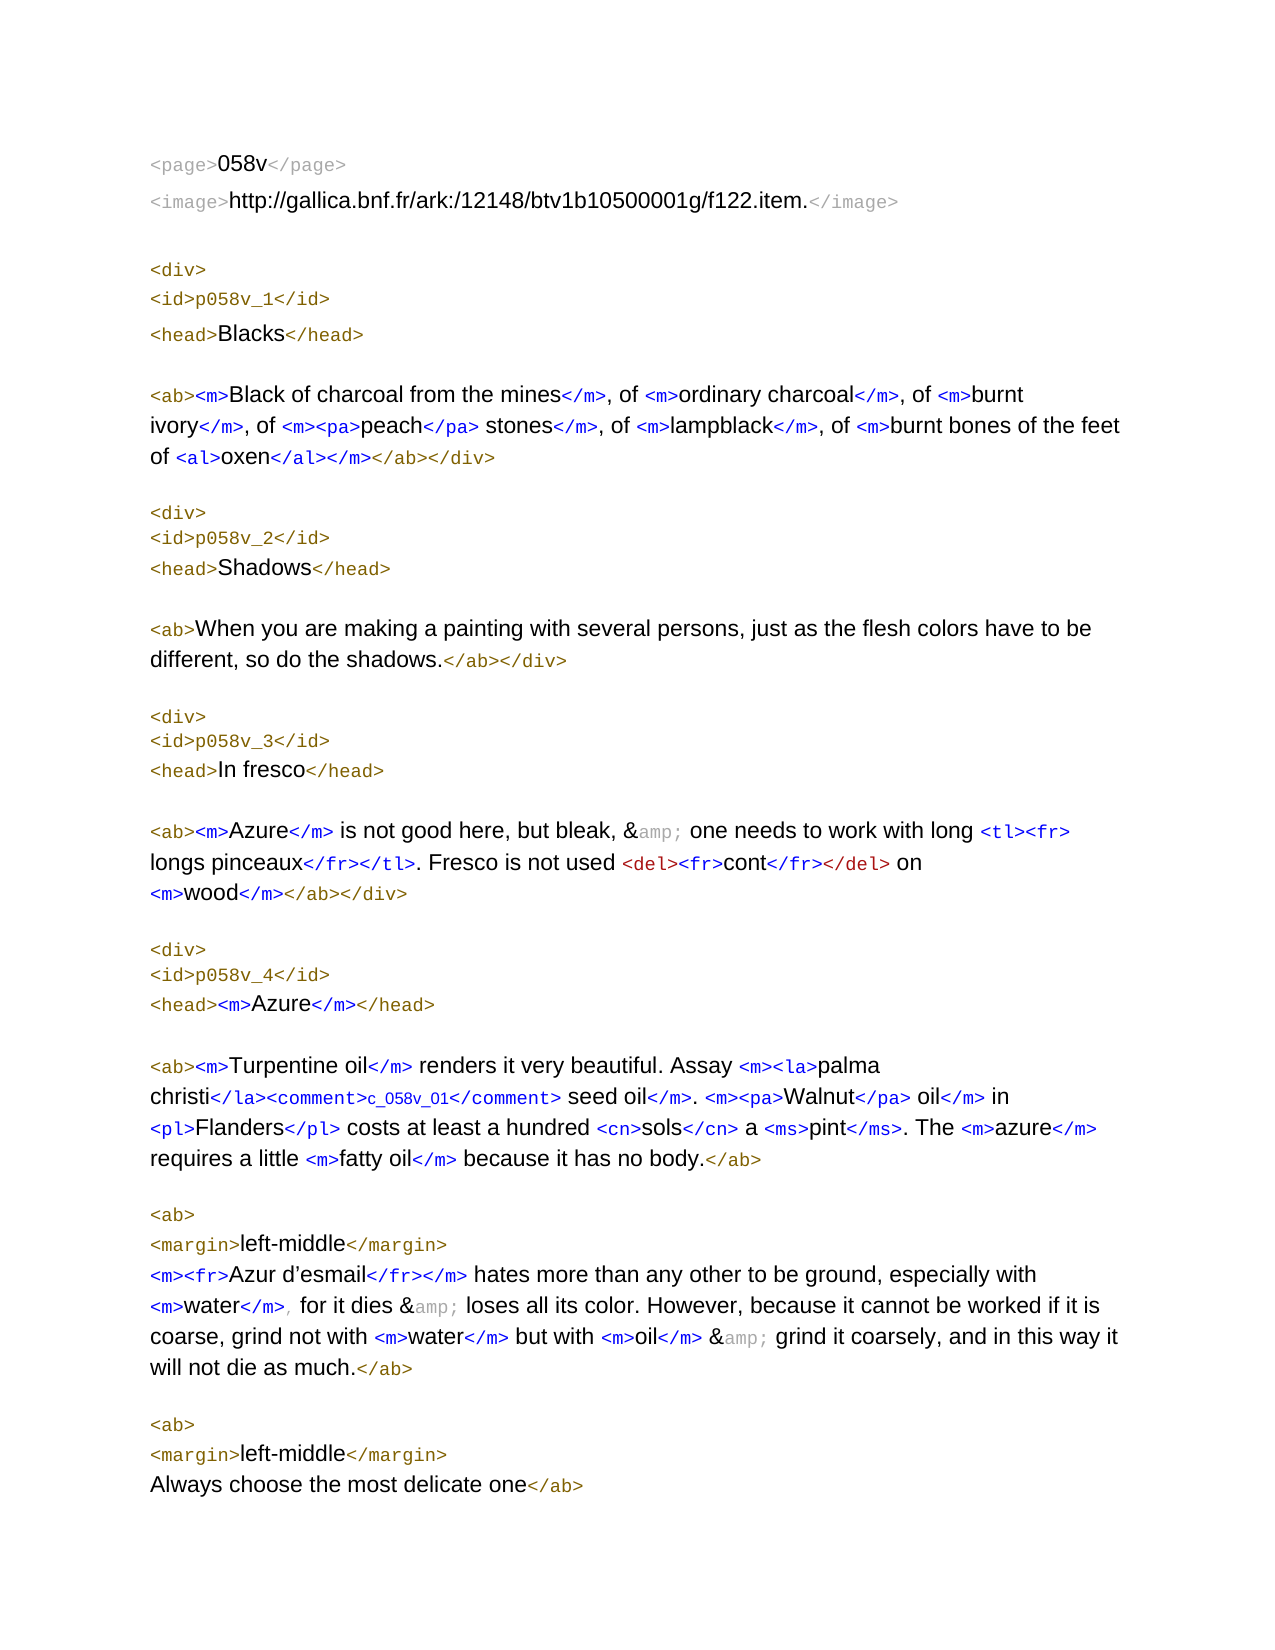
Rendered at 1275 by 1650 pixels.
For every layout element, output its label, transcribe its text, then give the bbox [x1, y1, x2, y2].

text <ab> [150, 1206, 1125, 1227]
text <div> [150, 504, 1125, 525]
text <div> [150, 941, 1125, 962]
text <head>Shadows</head> [150, 554, 1125, 581]
text <head>In fresco</head> [150, 756, 1125, 783]
text <m><fr>Azur d’esmail</fr></m> hates more than any other to be ground, especially with <m>water</m>, for it dies &amp; loses all its color. However, because it cannot be worked if it is coarse, grind not with <m>water</m> but with <m>oil</m> &amp; grind it coarsely, and in this way it will not die as much.</ab> [150, 1261, 1125, 1381]
text <head>Blacks</head> [150, 319, 1125, 347]
text <ab>When you are making a painting with several persons, just as the flesh colors have to be different, so do the shadows.</ab></div> [150, 615, 1125, 673]
text <head><m>Azure</m></head> [150, 990, 1125, 1017]
text <margin>left-middle</margin> [150, 1440, 1125, 1467]
text <id>p058v_2</id> [150, 528, 1125, 550]
text <id>p058v_1</id> [150, 290, 1125, 311]
text <ab><m>Black of charcoal from the mines</m>, of <m>ordinary charcoal</m>, of <m>burnt ivory</m>, of <m><pa>peach</pa> stones</m>, of <m>lampblack</m>, of <m>burnt bones of the feet of <al>oxen</al></m></ab></div> [150, 381, 1125, 470]
text <id>p058v_4</id> [150, 966, 1125, 987]
text <margin>left-middle</margin> [150, 1230, 1125, 1257]
text Always choose the most delicate one</ab> [150, 1471, 1125, 1498]
text <page>058v</page> [150, 150, 1125, 177]
text <ab><m>Azure</m> is not good here, but bleak, &amp; one needs to work with long <tl><fr> longs pinceaux</fr></tl>. Fresco is not used <del><fr>cont</fr></del> on <m>wood</m></ab></div> [150, 817, 1125, 906]
text <div> [150, 261, 1125, 282]
text <ab> [150, 1416, 1125, 1437]
text <div> [150, 707, 1125, 729]
text <id>p058v_3</id> [150, 732, 1125, 753]
text <ab><m>Turpentine oil</m> renders it very beautiful. Assay <m><la>palma christi</la><comment>c_058v_01</comment> seed oil</m>. <m><pa>Walnut</pa> oil</m> in <pl>Flanders</pl> costs at least a hundred <cn>sols</cn> a <ms>pint</ms>. The <m>azure</m> requires a little <m>fatty oil</m> because it has no body.</ab> [150, 1052, 1125, 1172]
text <image>http://gallica.bnf.fr/ark:/12148/btv1b10500001g/f122.item.</image> [150, 187, 1125, 214]
